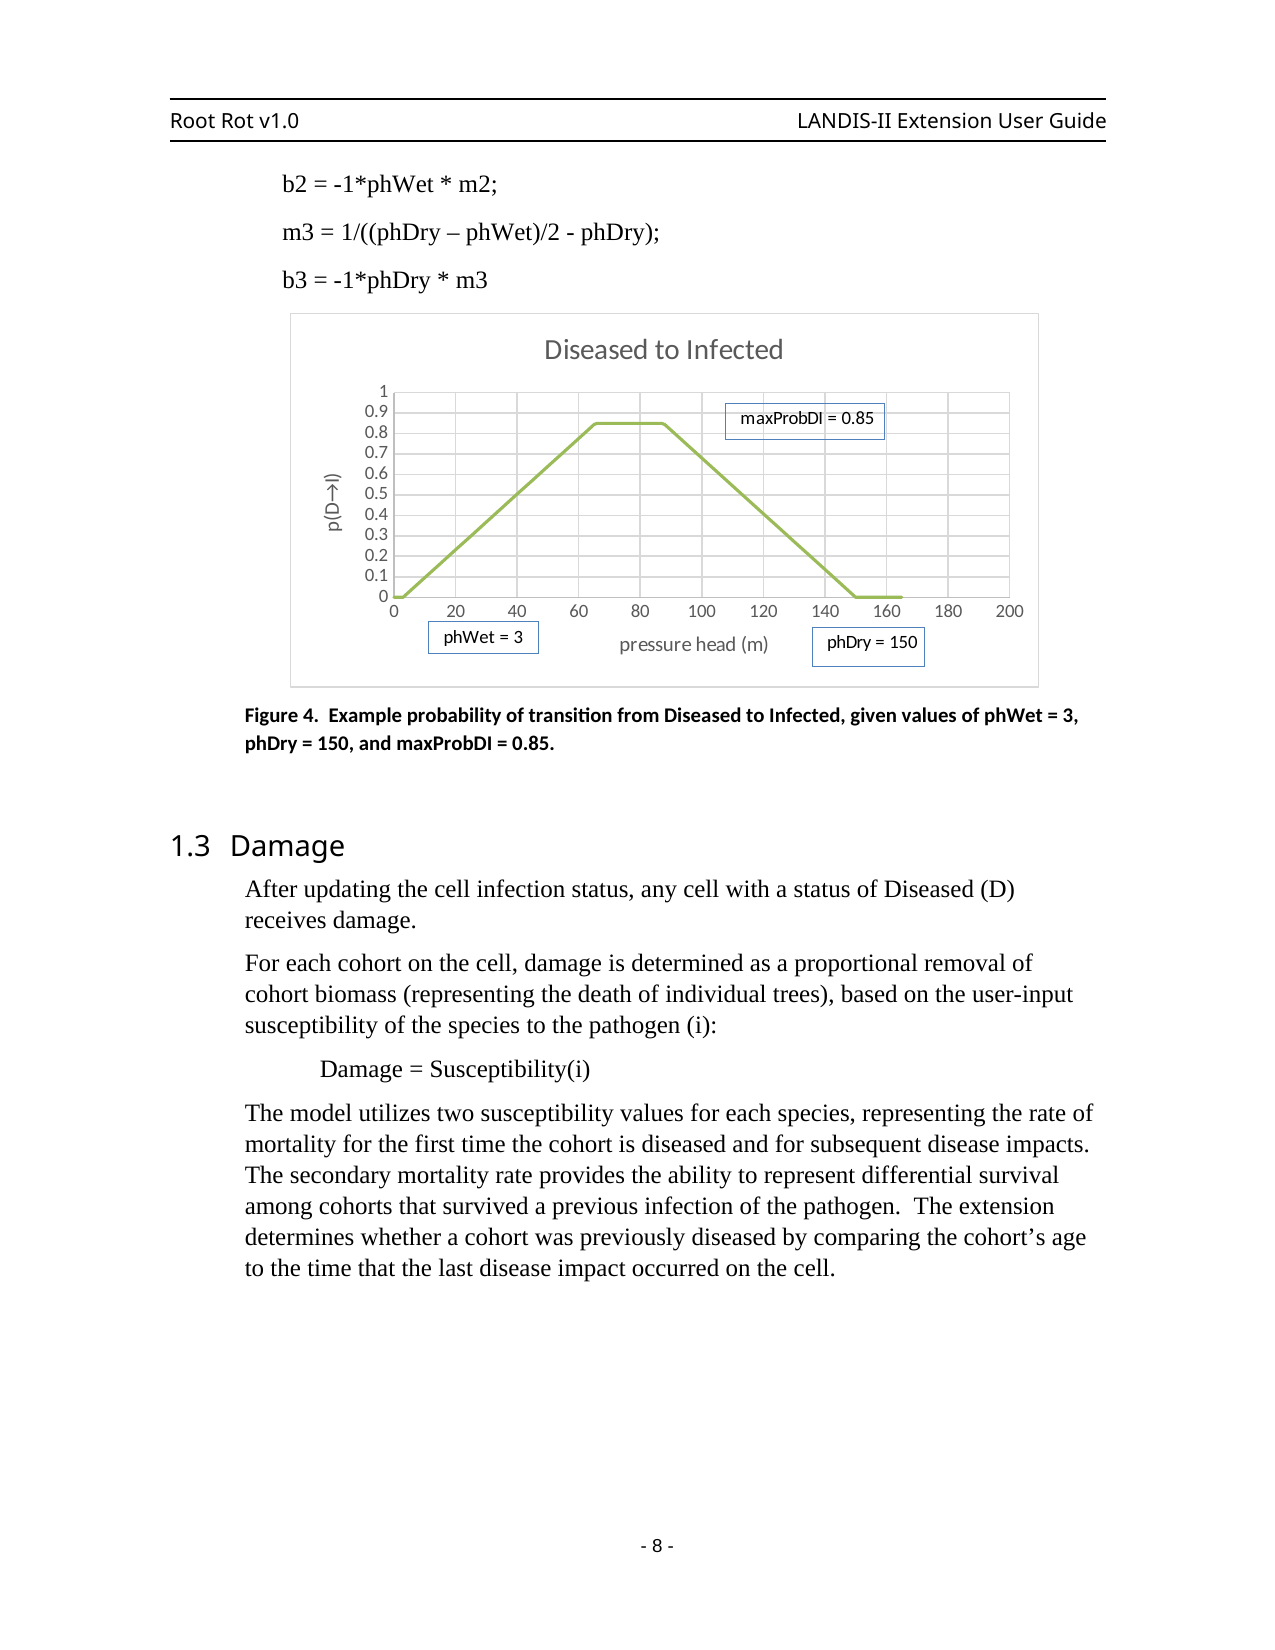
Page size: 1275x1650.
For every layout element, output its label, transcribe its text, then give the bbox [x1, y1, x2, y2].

text For each cohort on the cell, damage is determined as a proportional removal of cohort biomass (representing the death of individual trees), based on the user-input susceptibility of the species to the pathogen (i): [244, 948, 1098, 1039]
text m3 = 1/((phDry – phWet)/2 - phDry); [282, 217, 1106, 246]
subtitle Damage [169, 825, 1106, 864]
text The model utilizes two susceptibility values for each species, representing the rate of mortality for the first time the cohort is diseased and for subsequent disease impacts. The secondary mortality rate provides the ability to represent differential survival among cohorts that survived a previous infection of the pathogen. The extension determines whether a cohort was previously diseased by comparing the cohort’s age to the time that the last disease impact occurred on the cell. [244, 1098, 1098, 1282]
text Figure 4. Example probability of transition from Diseased to Infected, given values of phWet = 3, phDry = 150, and maxProbDI = 0.85. [244, 702, 1098, 755]
text b2 = -1*phWet * m2; [282, 169, 1106, 198]
text After updating the cell infection status, any cell with a status of Diseased (D) receives damage. [244, 874, 1098, 934]
text b3 = -1*phDry * m3 [282, 265, 1106, 294]
text Damage = Susceptibility(i) [244, 1054, 1098, 1083]
